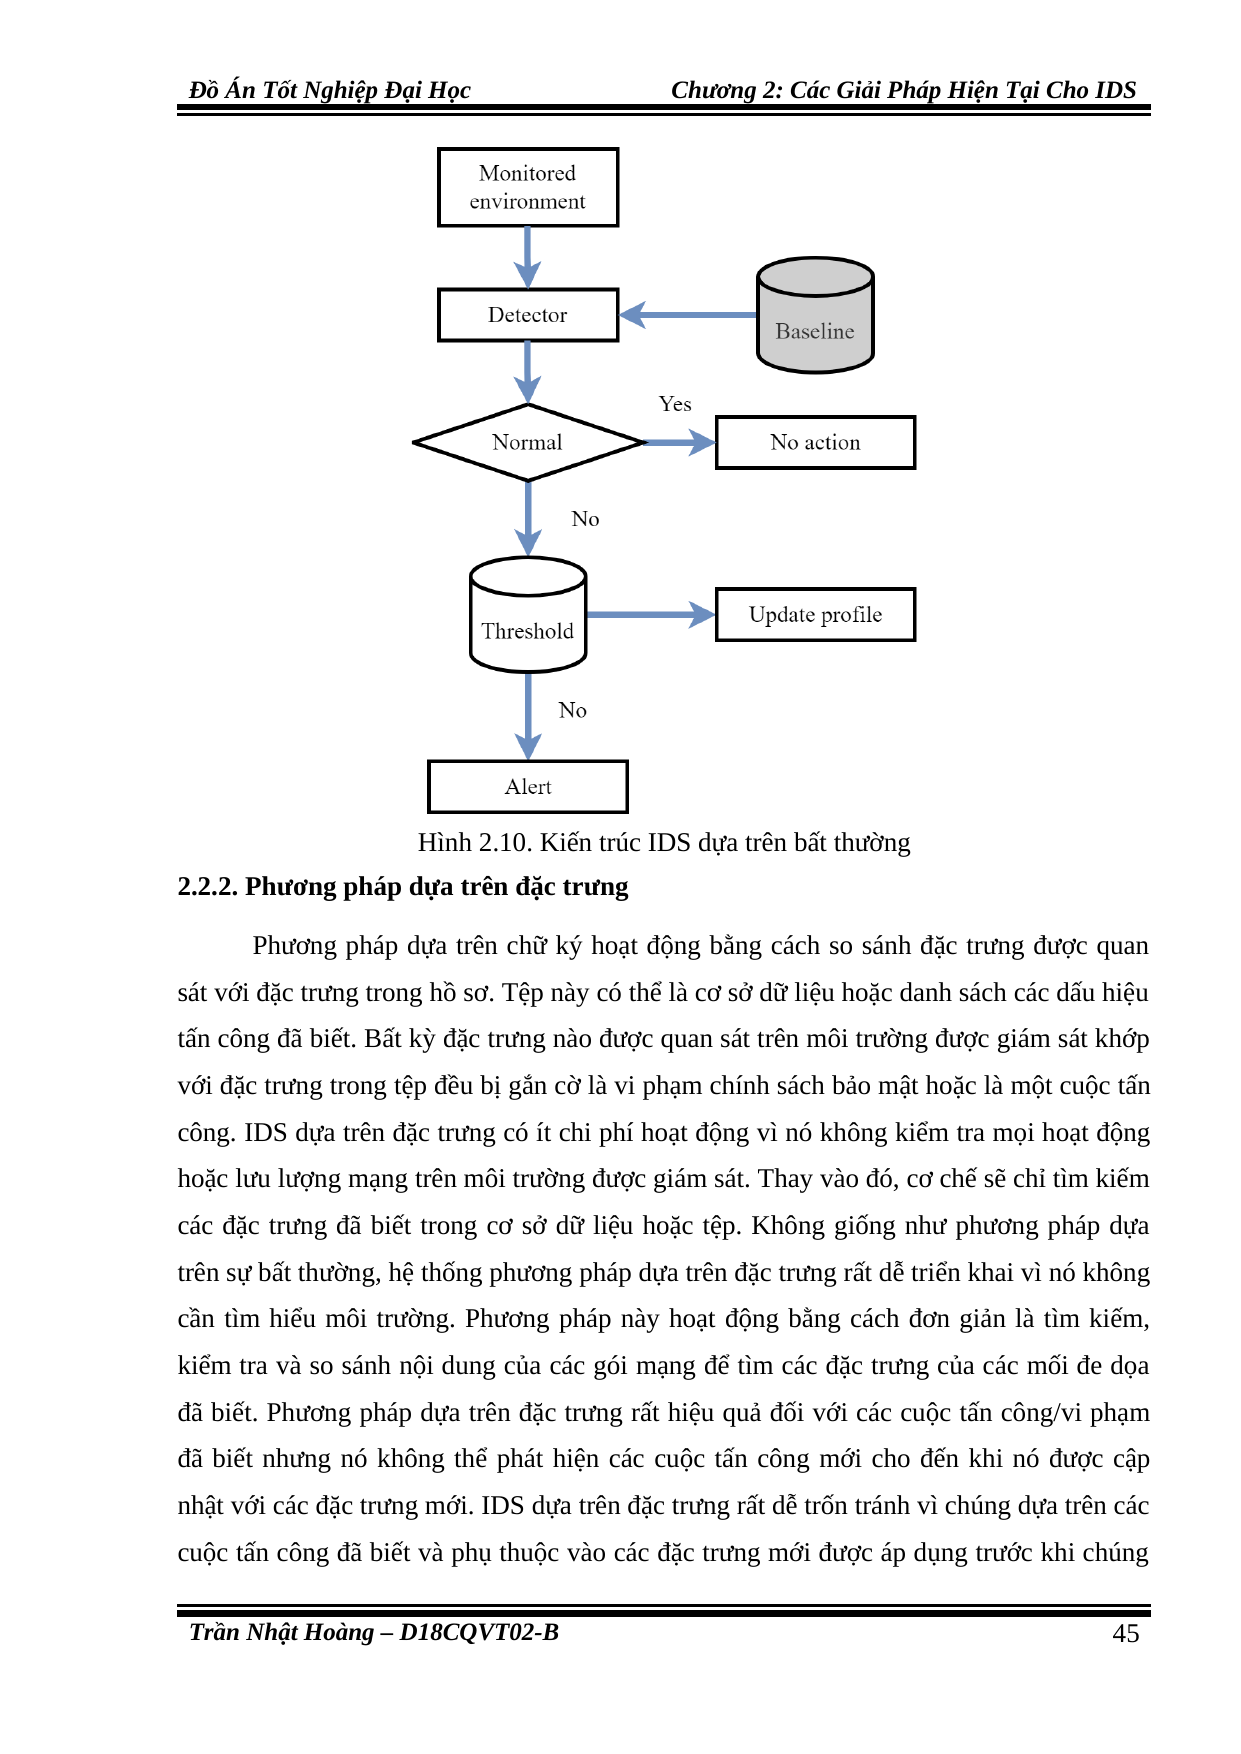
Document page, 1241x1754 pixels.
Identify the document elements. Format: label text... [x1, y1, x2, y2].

subtitle Phương pháp dựa trên đặc trưng [177, 870, 1152, 901]
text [177, 929, 1152, 1567]
picture [411, 147, 917, 814]
